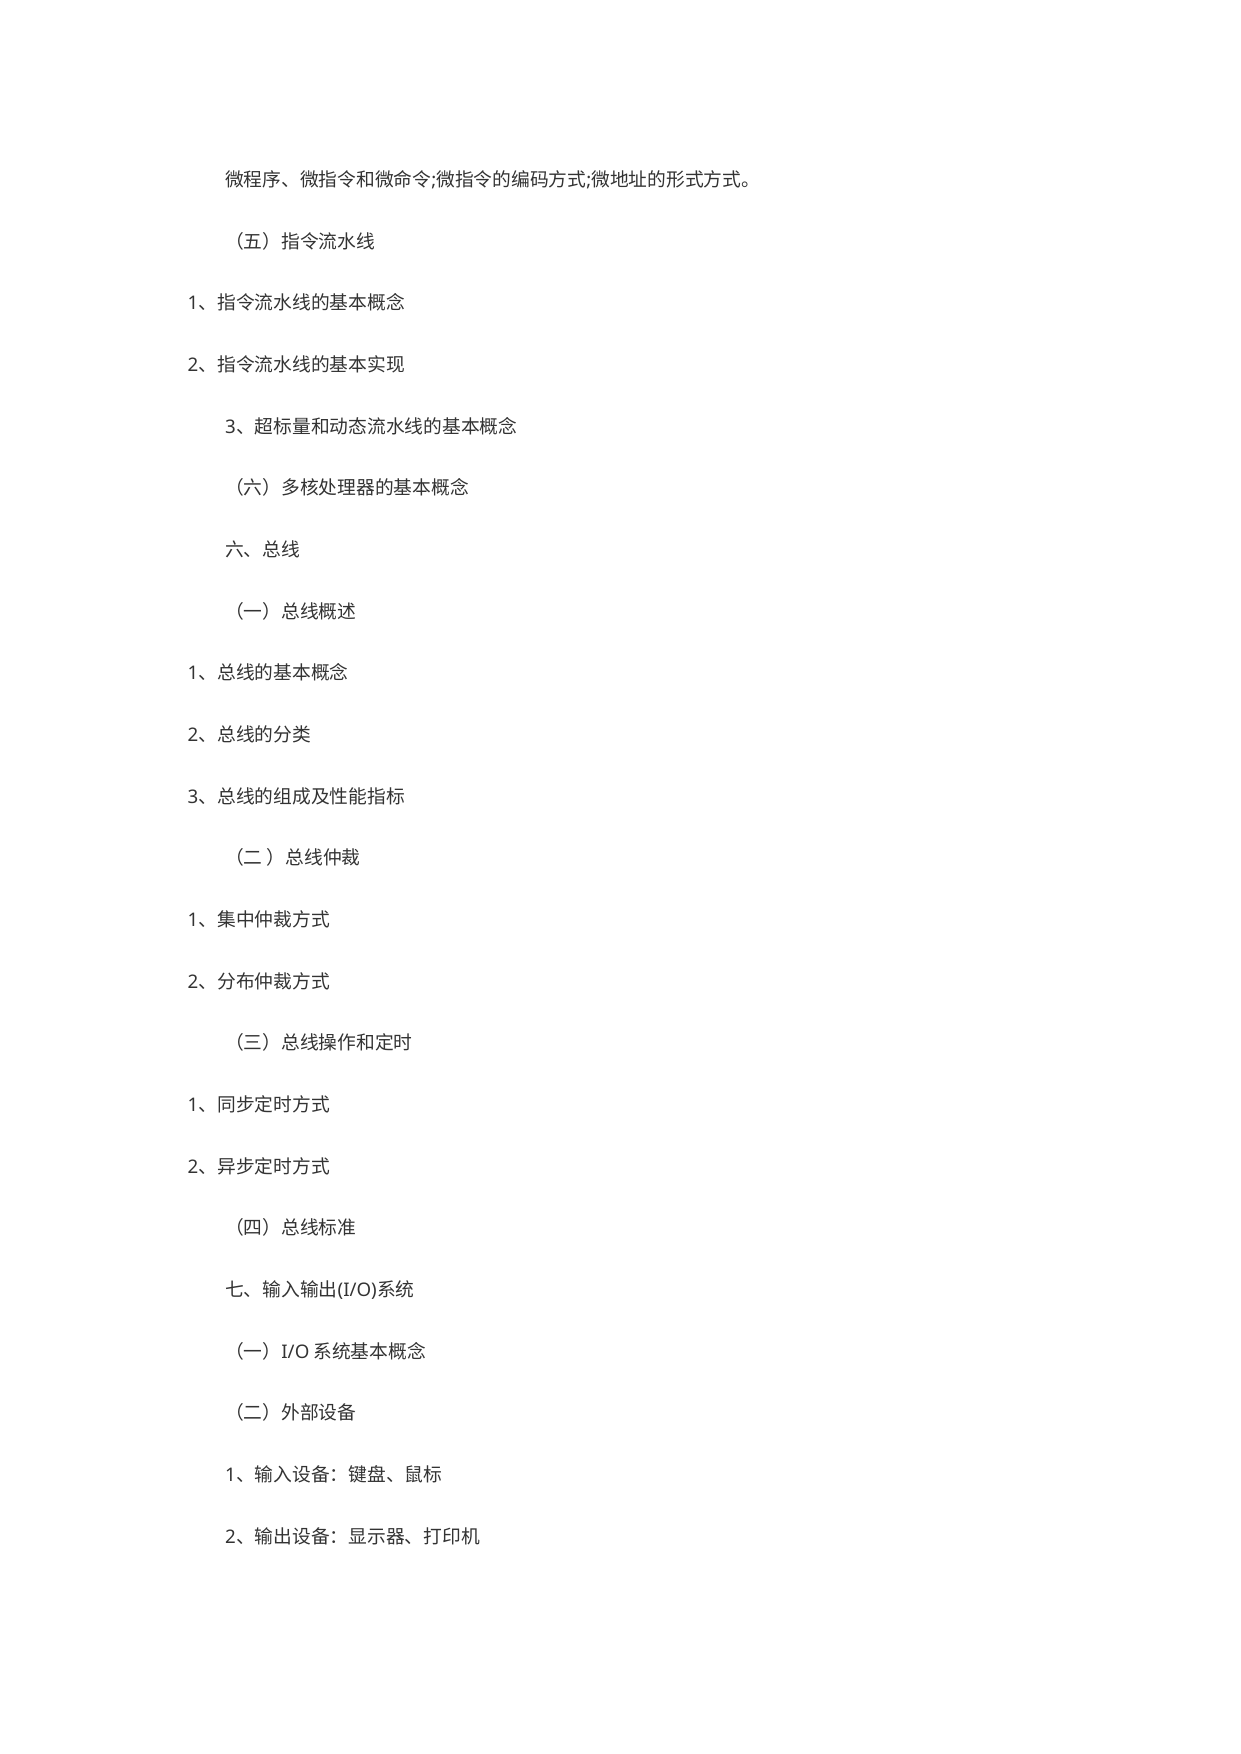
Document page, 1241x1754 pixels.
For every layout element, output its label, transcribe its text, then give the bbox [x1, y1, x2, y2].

text 2、输出设备：显示器、打印机 [187, 1519, 1053, 1551]
text （六）多核处理器的基本概念 [187, 470, 1053, 503]
text （一）总线概述 [187, 594, 1053, 626]
text 1、总线的基本概念 [187, 655, 1053, 688]
text 六、总线 [187, 532, 1053, 564]
text 2、分布仲裁方式 [187, 964, 1053, 996]
text （四）总线标准 [187, 1210, 1053, 1243]
text 七、输入输出(I/O)系统 [187, 1272, 1053, 1304]
text 1、输入设备：键盘、鼠标 [187, 1457, 1053, 1489]
text （二 ）总线仲裁 [187, 840, 1053, 873]
text （一）I/O系统基本概念 [187, 1334, 1053, 1366]
text 1、同步定时方式 [187, 1087, 1053, 1119]
text 1、集中仲裁方式 [187, 902, 1053, 934]
text 微程序、微指令和微命令;微指令的编码方式;微地址的形式方式。 [187, 162, 1053, 194]
text 2、异步定时方式 [187, 1149, 1053, 1181]
text （三）总线操作和定时 [187, 1025, 1053, 1058]
text 2、指令流水线的基本实现 [187, 347, 1053, 379]
text （二）外部设备 [187, 1395, 1053, 1428]
text 1、指令流水线的基本概念 [187, 285, 1053, 318]
text （五）指令流水线 [187, 224, 1053, 256]
text 2、总线的分类 [187, 717, 1053, 749]
text 3、超标量和动态流水线的基本概念 [187, 409, 1053, 441]
text 3、总线的组成及性能指标 [187, 779, 1053, 811]
